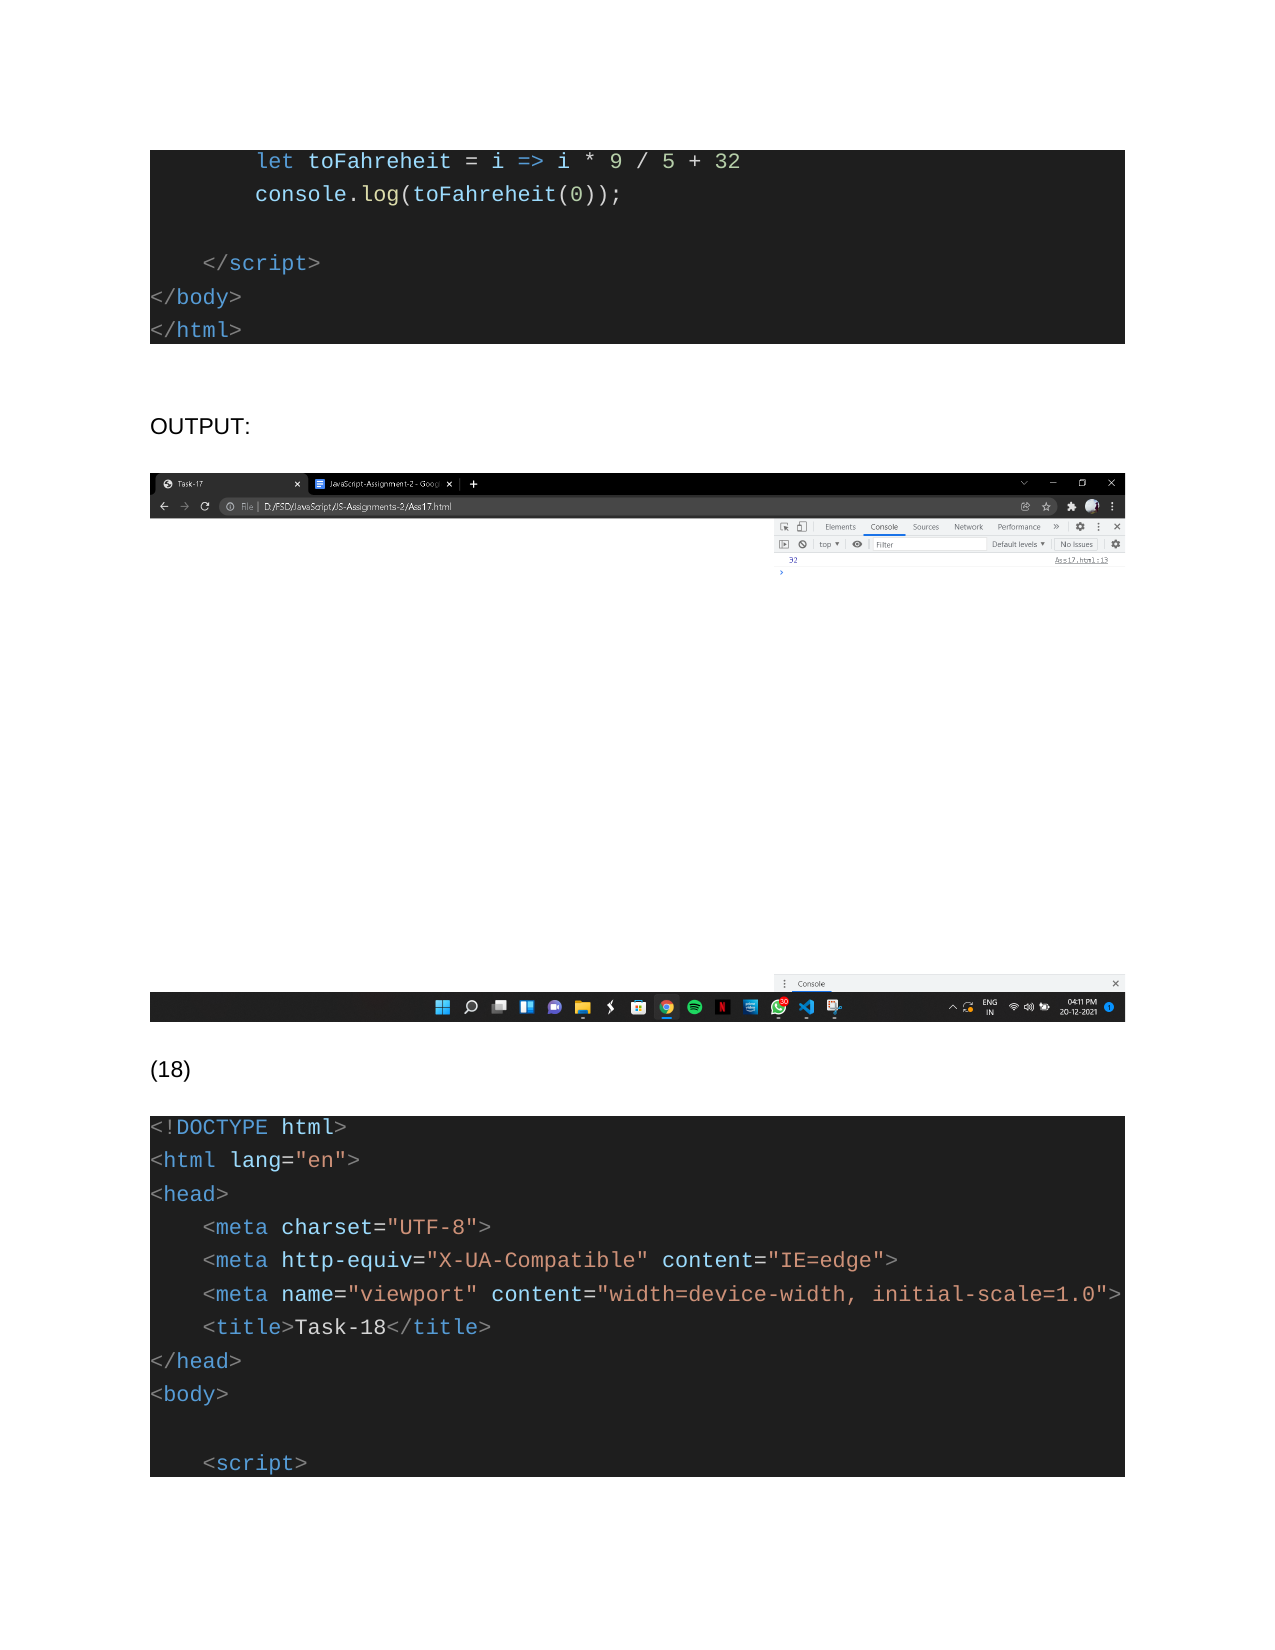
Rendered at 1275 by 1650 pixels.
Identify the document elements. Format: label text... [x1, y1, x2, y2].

text (18) [150, 1056, 1125, 1082]
text <title>Task-18</title> [150, 1317, 1125, 1341]
text </script> [150, 252, 1125, 277]
text <meta http-equiv="X-UA-Compatible" content="IE=edge"> [150, 1250, 1125, 1274]
text <meta name="viewport" content="width=device-width, initial-scale=1.0"> [150, 1283, 1125, 1308]
text </html> [150, 319, 1125, 344]
text <head> [150, 1183, 1125, 1208]
text OUTPUT: [150, 413, 1125, 439]
text <body> [150, 1383, 1125, 1408]
text <html lang="en"> [150, 1149, 1125, 1174]
picture [150, 473, 1125, 1022]
text let toFahreheit = i => i * 9 / 5 + 32 [150, 150, 1125, 175]
text <meta charset="UTF-8"> [150, 1216, 1125, 1241]
text </head> [150, 1350, 1125, 1375]
text <script> [150, 1452, 1125, 1477]
text console.log(toFahreheit(0)); [150, 183, 1125, 208]
text <!DOCTYPE html> [150, 1116, 1125, 1141]
text </body> [150, 286, 1125, 311]
